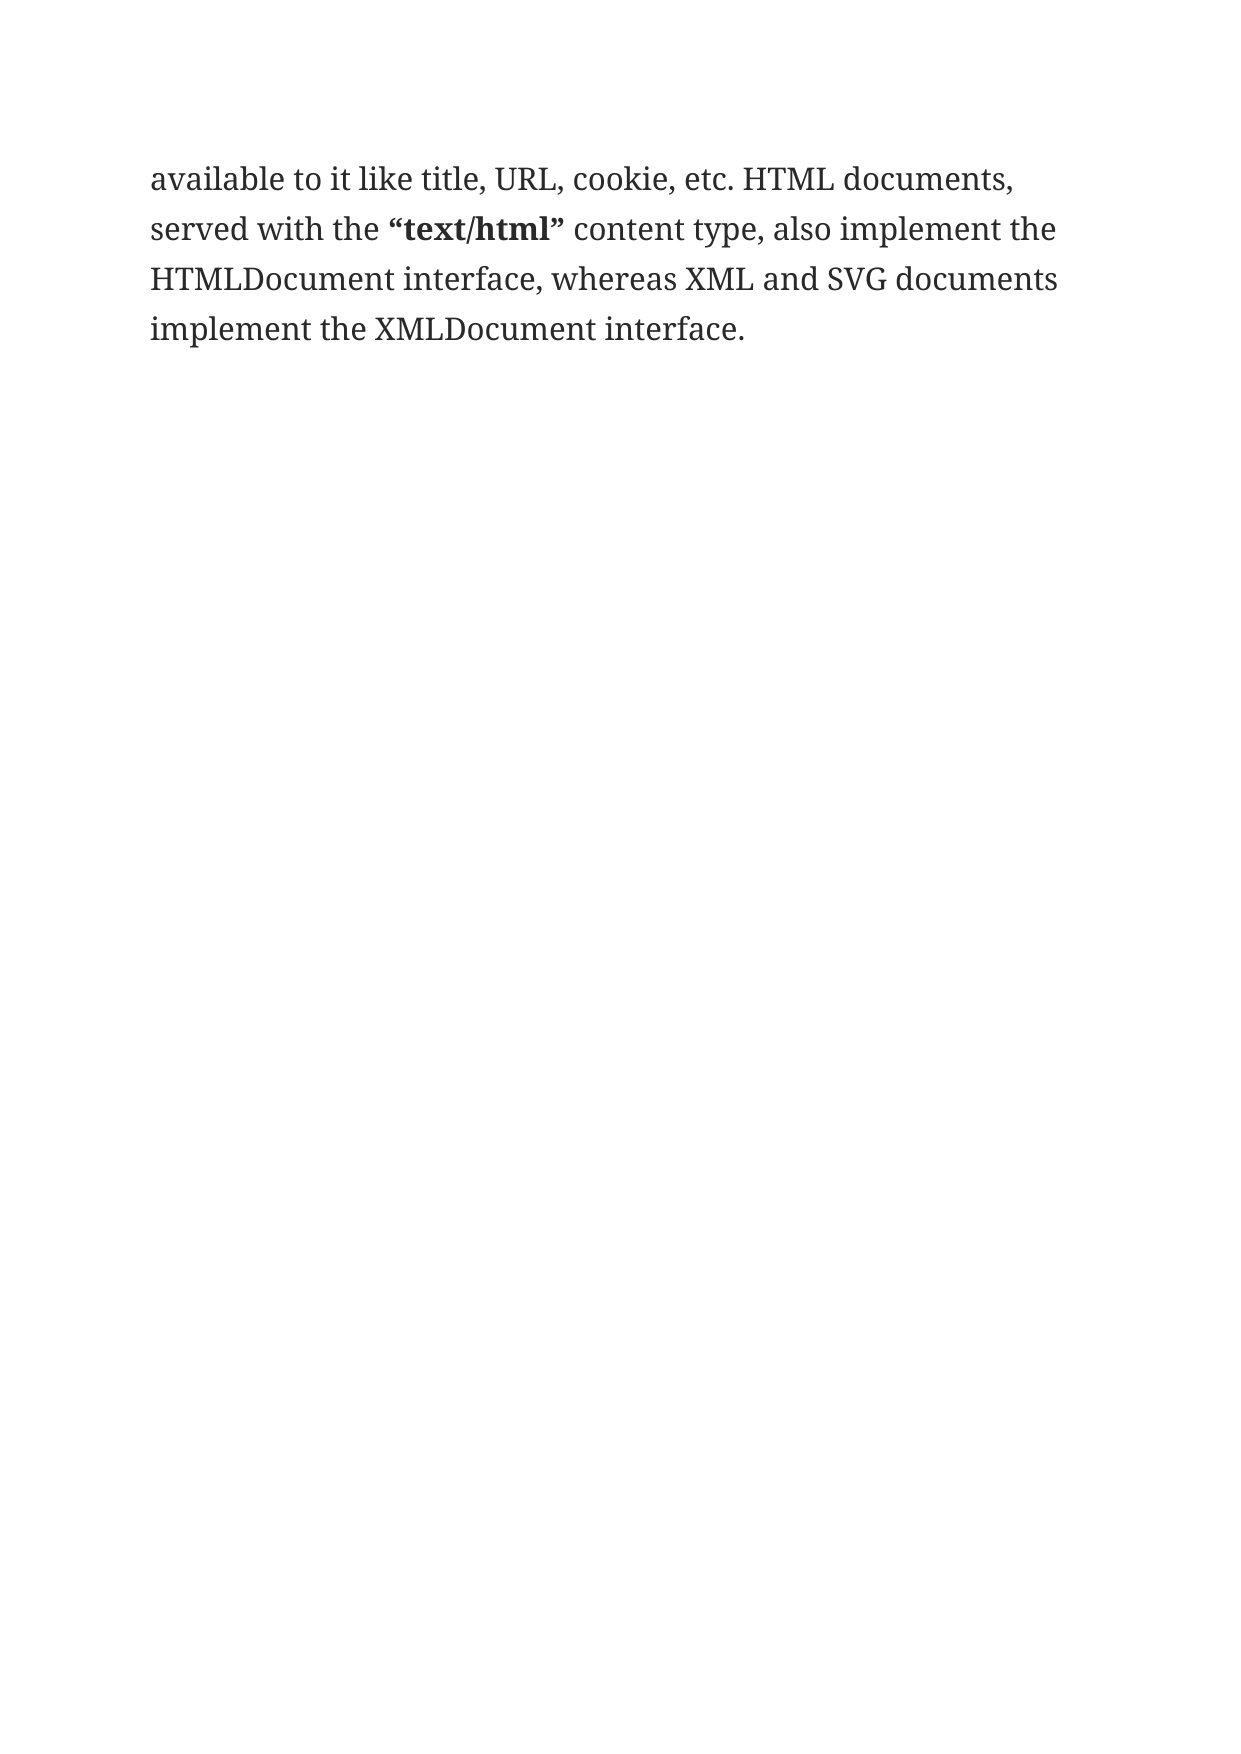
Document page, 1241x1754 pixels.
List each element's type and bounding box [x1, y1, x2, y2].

text [150, 150, 1090, 350]
